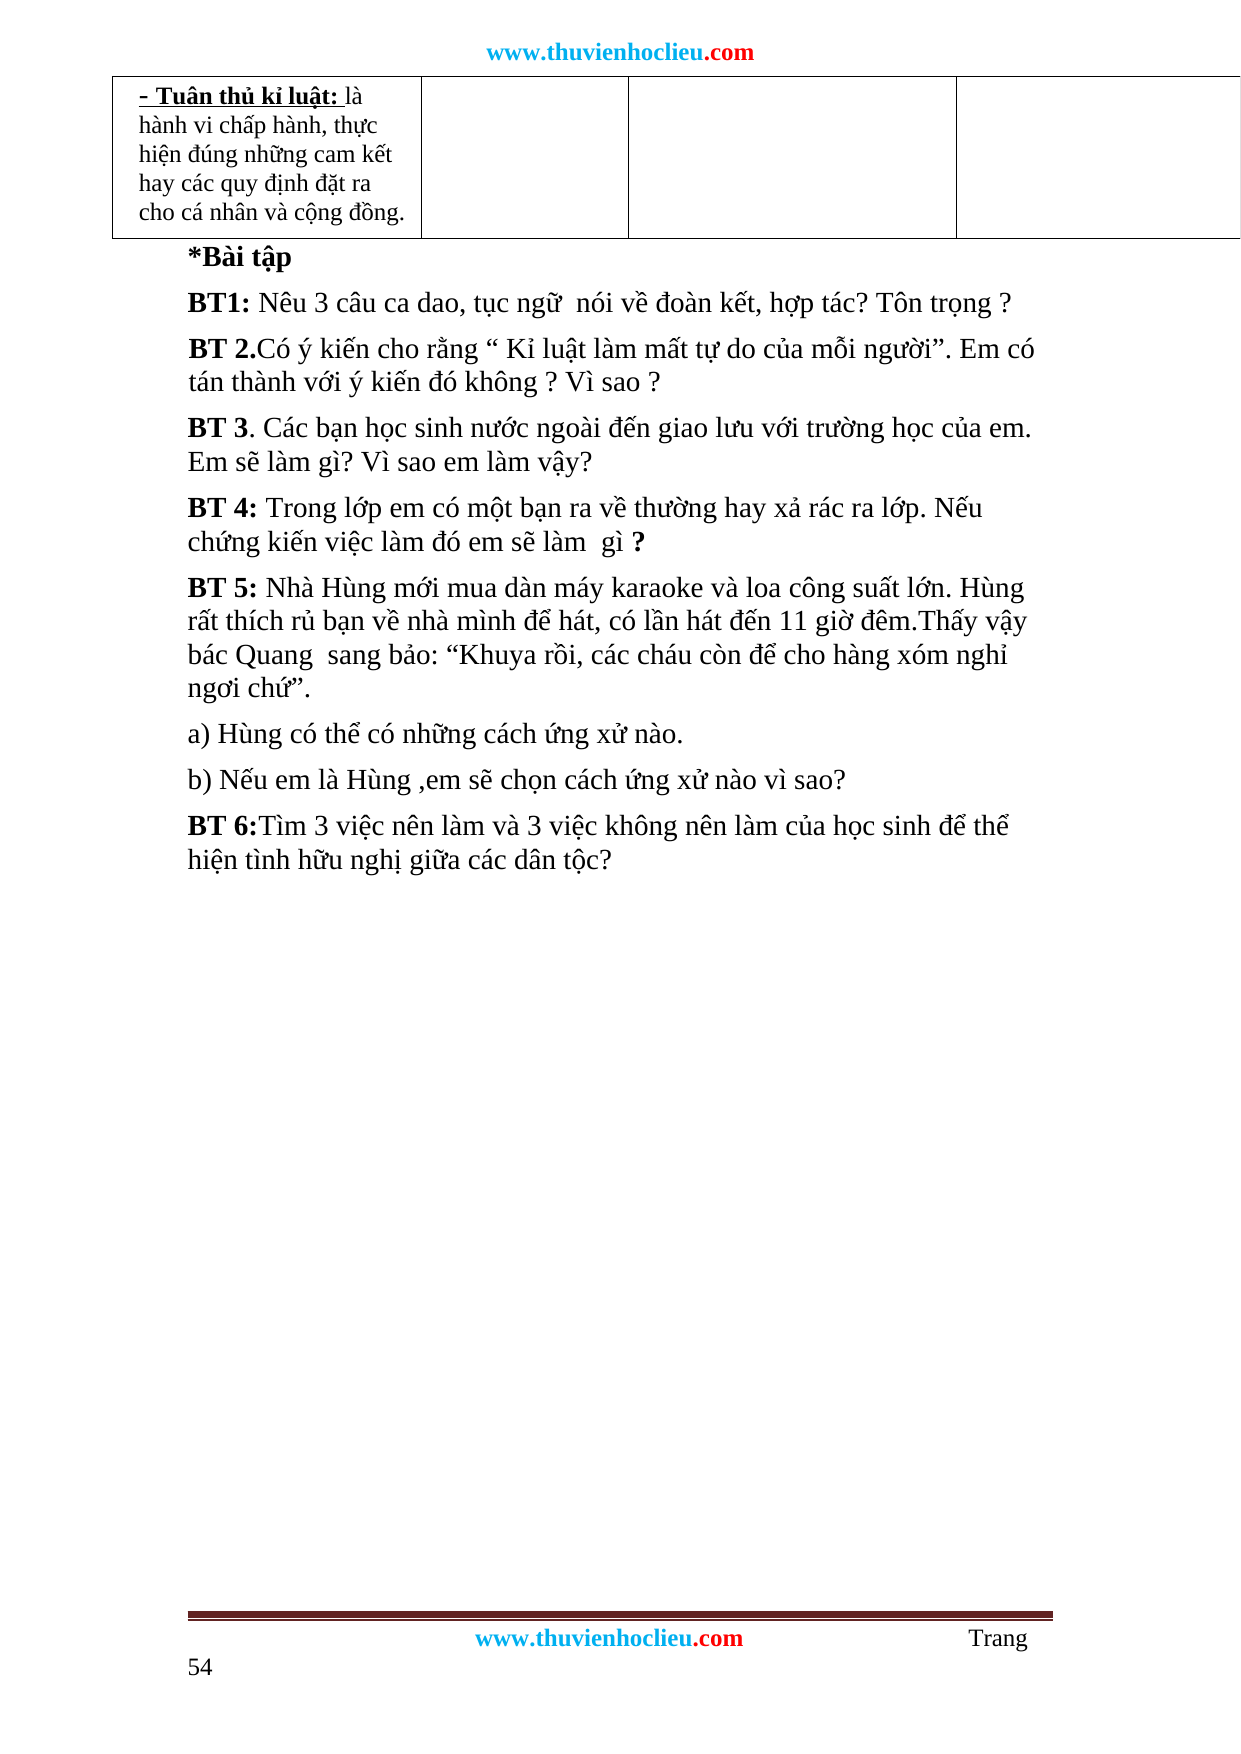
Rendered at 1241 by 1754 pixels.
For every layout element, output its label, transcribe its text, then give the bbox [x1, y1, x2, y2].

text BT 4: Trong lớp em có một bạn ra về thường hay xả rác ra lớp. Nếu chứng kiến việc làm đó em sẽ làm gì ? [187, 490, 1053, 557]
text BT 3. Các bạn học sinh nước ngoài đến giao lưu với trường học của em. Em sẽ làm gì? Vì sao em làm vậy? [187, 411, 1053, 478]
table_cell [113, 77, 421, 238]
text BT 5: Nhà Hùng mới mua dàn máy karaoke và loa công suất lớn. Hùng rất thích rủ bạn về nhà mình để hát, có lần hát đến 11 giờ đêm.Thấy vậy bác Quang sang bảo: “Khuya rồi, các cháu còn để cho hàng xóm nghỉ ngơi chứ”. [187, 570, 1053, 704]
text a) Hùng có thể có những cách ứng xử nào. [187, 716, 1053, 750]
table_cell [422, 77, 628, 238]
text *Bài tập [187, 239, 1053, 272]
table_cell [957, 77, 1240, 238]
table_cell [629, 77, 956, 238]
text BT1: Nêu 3 câu ca dao, tục ngữ nói về đoàn kết, hợp tác? Tôn trọng ? [187, 285, 1053, 318]
text b) Nếu em là Hùng ,em sẽ chọn cách ứng xử nào vì sao? [187, 762, 1053, 796]
text BT 6:Tìm 3 việc nên làm và 3 việc không nên làm của học sinh để thể hiện tình hữu nghị giữa các dân tộc? [187, 808, 1053, 876]
text BT 2.Có ý kiến cho rằng “ Kỉ luật làm mất tự do của mỗi người”. Em có tán thành với ý kiến đó không ? Vì sao ? [188, 331, 1053, 398]
